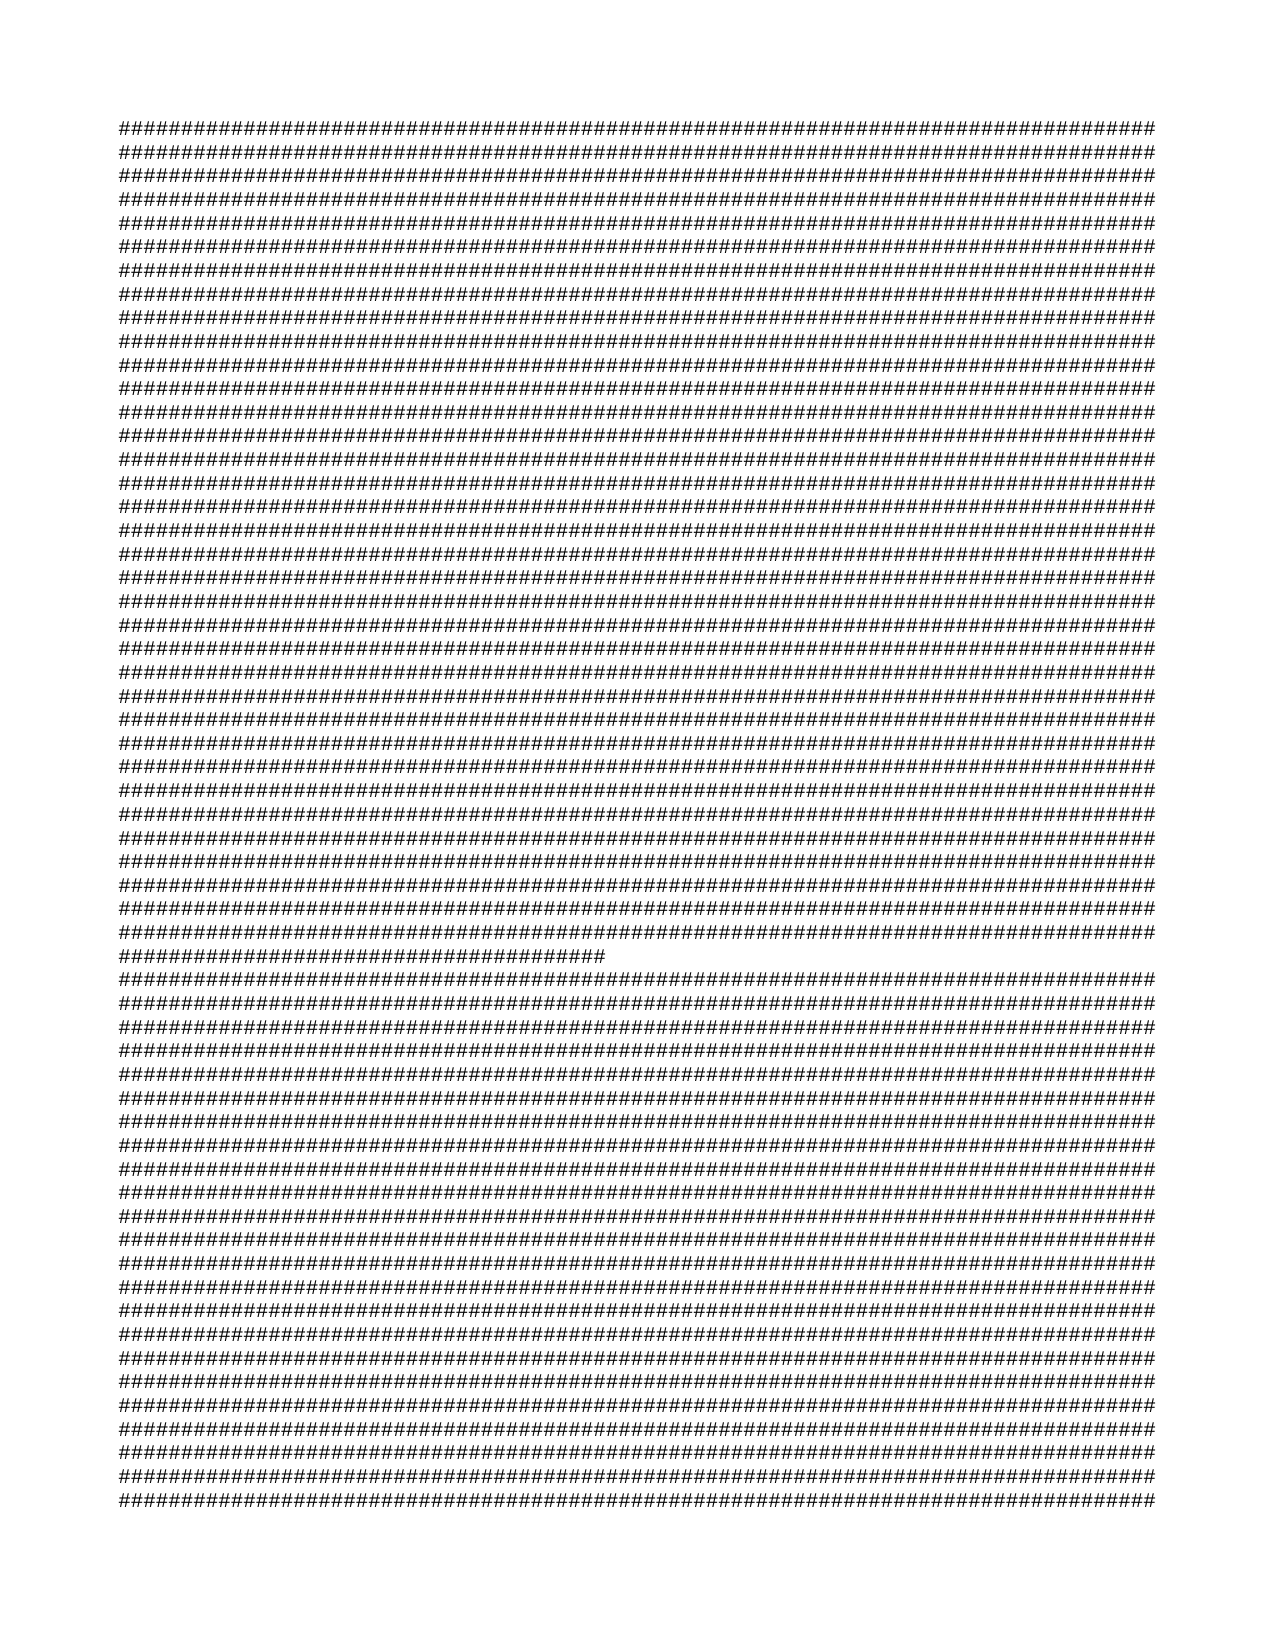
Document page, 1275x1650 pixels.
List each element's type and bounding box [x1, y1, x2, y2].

text [118, 969, 1157, 1513]
text [118, 118, 1157, 969]
